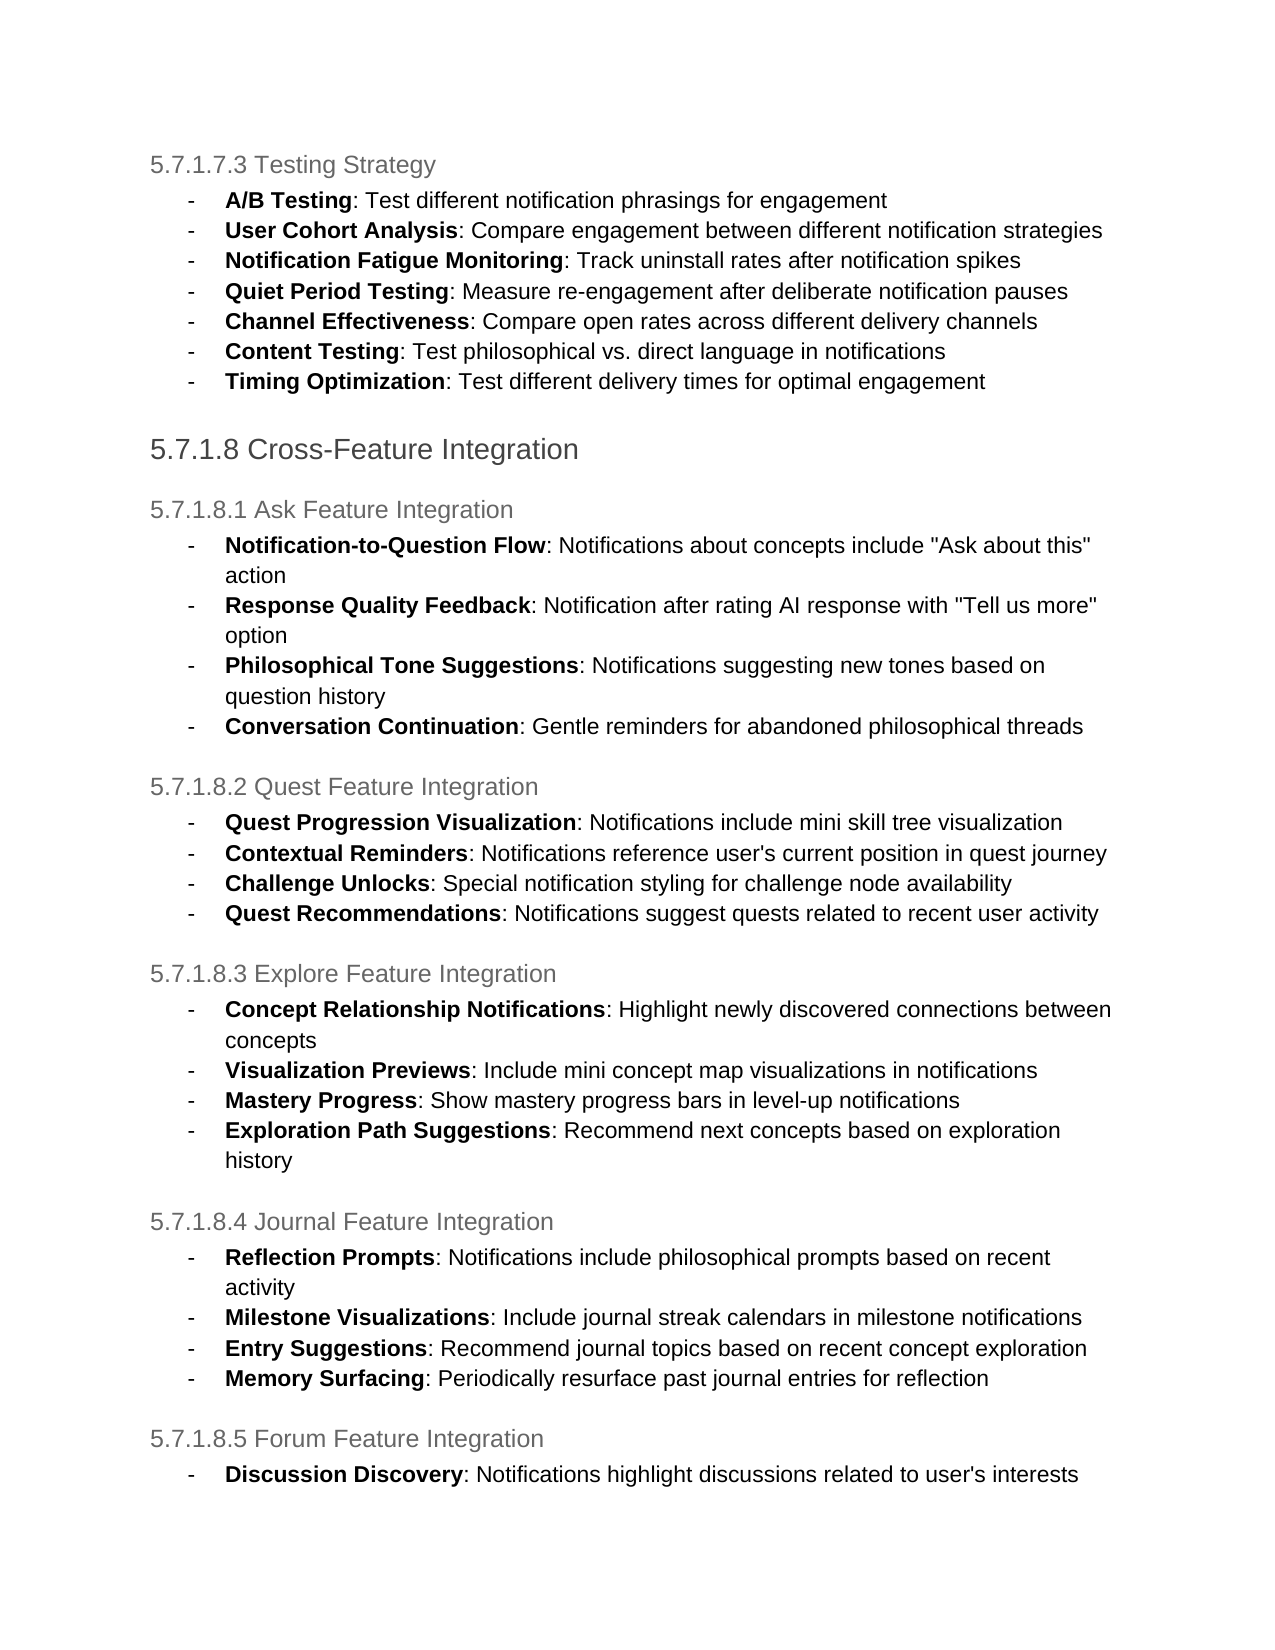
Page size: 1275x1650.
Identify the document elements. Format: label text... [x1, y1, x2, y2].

list Mastery Progress: Show mastery progress bars in level-up notifications [187, 1087, 1125, 1113]
list Quiet Period Testing: Measure re-engagement after deliberate notification pauses [187, 278, 1125, 304]
list Visualization Previews: Include mini concept map visualizations in notifications [187, 1057, 1125, 1083]
list Timing Optimization: Test different delivery times for optimal engagement [187, 368, 1125, 395]
subtitle 5.7.1.8.4 Journal Feature Integration [150, 1207, 1125, 1236]
subtitle 5.7.1.8.1 Ask Feature Integration [150, 494, 1125, 523]
subtitle 5.7.1.8 Cross-Feature Integration [150, 432, 1125, 465]
list Channel Effectiveness: Compare open rates across different delivery channels [187, 308, 1125, 334]
subtitle 5.7.1.7.3 Testing Strategy [150, 150, 1125, 179]
list Quest Progression Visualization: Notifications include mini skill tree visualization [187, 809, 1125, 836]
subtitle 5.7.1.8.5 Forum Feature Integration [150, 1424, 1125, 1453]
list Entry Suggestions: Recommend journal topics based on recent concept exploration [187, 1334, 1125, 1361]
list Notification Fatigue Monitoring: Track uninstall rates after notification spikes [187, 247, 1125, 274]
list User Cohort Analysis: Compare engagement between different notification strategies [187, 217, 1125, 244]
list Concept Relationship Notifications: Highlight newly discovered connections between concepts [187, 996, 1125, 1053]
list Quest Recommendations: Notifications suggest quests related to recent user activity [187, 900, 1125, 926]
list Challenge Unlocks: Special notification styling for challenge node availability [187, 870, 1125, 896]
list Memory Surfacing: Periodically resurface past journal entries for reflection [187, 1365, 1125, 1391]
list Response Quality Feedback: Notification after rating AI response with "Tell us more" option [187, 592, 1125, 649]
list Discussion Discovery: Notifications highlight discussions related to user's interests [187, 1461, 1125, 1488]
subtitle 5.7.1.8.3 Explore Feature Integration [150, 959, 1125, 988]
list Milestone Visualizations: Include journal streak calendars in milestone notifications [187, 1304, 1125, 1331]
list Conversation Continuation: Gentle reminders for abandoned philosophical threads [187, 713, 1125, 739]
subtitle 5.7.1.8.2 Quest Feature Integration [150, 772, 1125, 801]
list Notification-to-Question Flow: Notifications about concepts include "Ask about this" action [187, 532, 1125, 588]
list Exploration Path Suggestions: Recommend next concepts based on exploration history [187, 1117, 1125, 1174]
list Reflection Prompts: Notifications include philosophical prompts based on recent activity [187, 1244, 1125, 1301]
list Philosophical Tone Suggestions: Notifications suggesting new tones based on question history [187, 652, 1125, 709]
list Contextual Reminders: Notifications reference user's current position in quest journey [187, 839, 1125, 866]
list Content Testing: Test philosophical vs. direct language in notifications [187, 338, 1125, 364]
list A/B Testing: Test different notification phrasings for engagement [187, 187, 1125, 213]
